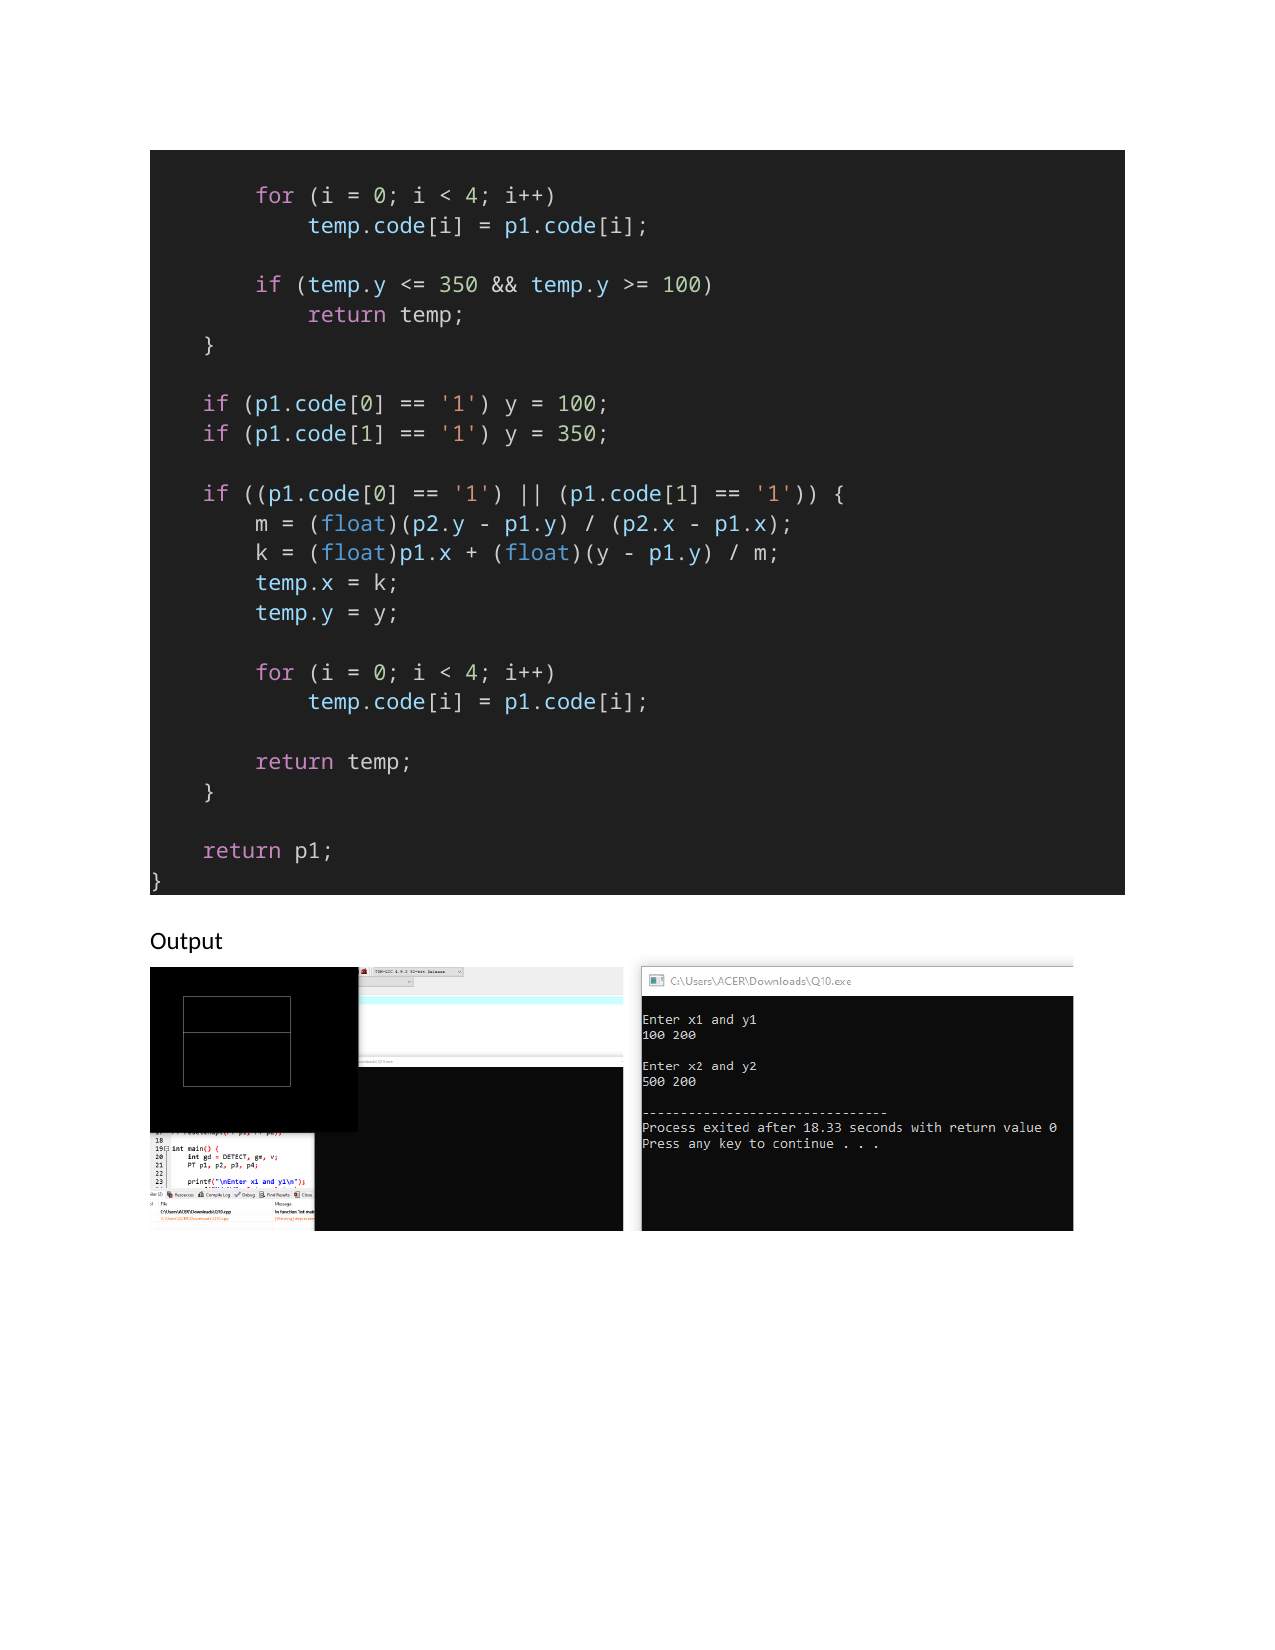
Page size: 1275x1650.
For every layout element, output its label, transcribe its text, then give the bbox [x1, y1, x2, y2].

text for (i = 0; i < 4; i++) [150, 180, 1125, 209]
text if (p1.code[1] == '1') y = 350; [150, 418, 1125, 448]
text for (i = 0; i < 4; i++) [150, 656, 1125, 686]
text return temp; [150, 746, 1125, 776]
text k = (float)p1.x + (float)(y - p1.y) / m; [150, 537, 1125, 567]
picture [150, 955, 1074, 1231]
text Output [150, 925, 1125, 956]
text m = (float)(p2.y - p1.y) / (p2.x - p1.x); [150, 507, 1125, 537]
text if ((p1.code[0] == '1') || (p1.code[1] == '1')) { [150, 478, 1125, 507]
text temp.code[i] = p1.code[i]; [150, 686, 1125, 716]
text } [150, 865, 1125, 895]
text return p1; [150, 835, 1125, 865]
text if (temp.y <= 350 && temp.y >= 100) [150, 269, 1125, 299]
text temp.x = k; [150, 567, 1125, 597]
text if (p1.code[0] == '1') y = 100; [150, 388, 1125, 418]
text temp.code[i] = p1.code[i]; [150, 209, 1125, 239]
text return temp; [150, 299, 1125, 329]
text temp.y = y; [150, 597, 1125, 627]
text } [150, 776, 1125, 805]
text } [150, 329, 1125, 358]
